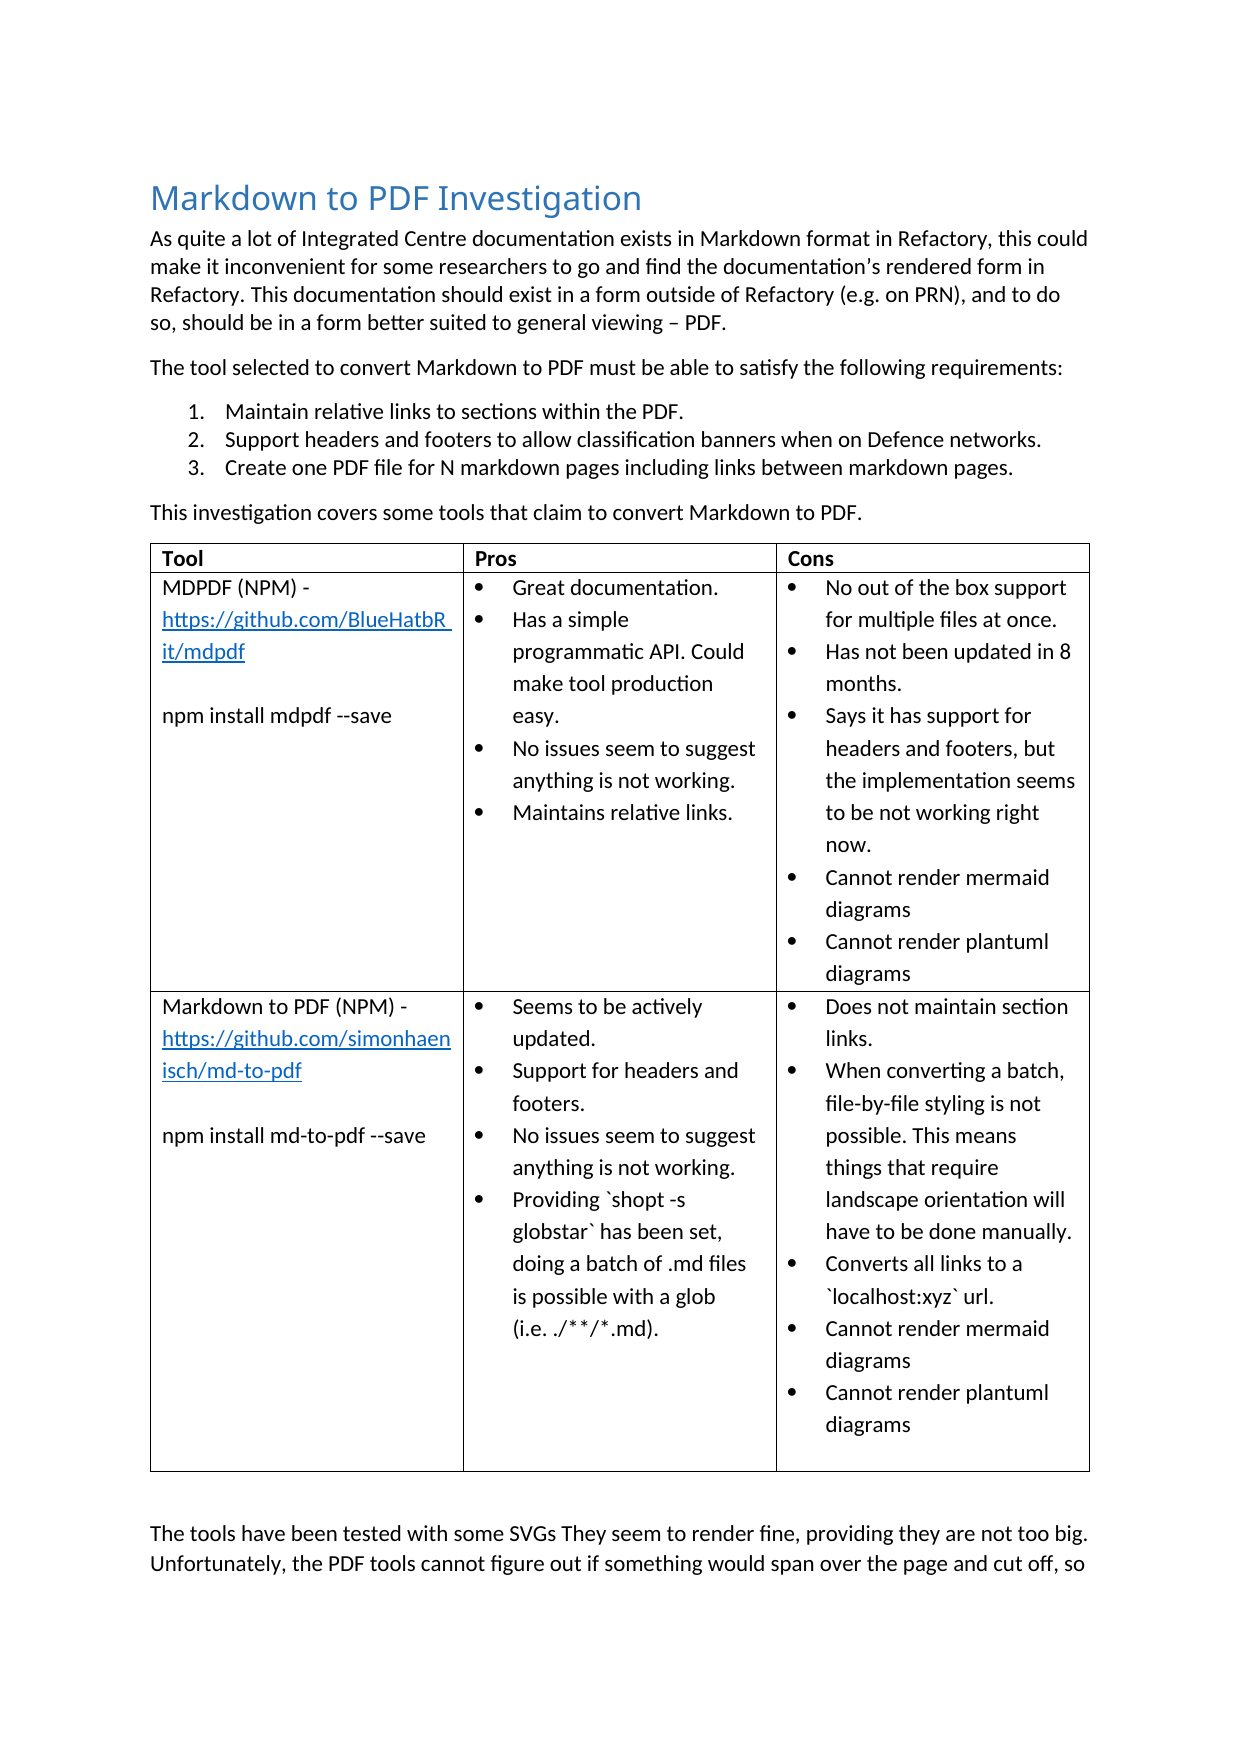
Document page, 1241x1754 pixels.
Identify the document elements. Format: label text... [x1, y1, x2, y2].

table_cell Seems to be actively updated. Support for headers and footers. No issues seem to suggest anything is not working. Providing `shopt -s globstar` has been set, doing a batch of .md files is possible with a glob (i.e. ./**/*.md). [464, 992, 776, 1471]
table_cell Great documentation. Has a simple programmatic API. Could make tool production easy. No issues seem to suggest anything is not working. Maintains relative links. [464, 573, 776, 991]
table_header Tool [151, 544, 463, 572]
table_cell MDPDF (NPM) - https://github.com/BlueHatbR it/mdpdf npm install mdpdf --save [151, 573, 463, 991]
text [150, 1519, 1090, 1577]
text This investigation covers some tools that claim to convert Markdown to PDF. [150, 498, 1090, 526]
table_header Cons [777, 544, 1089, 572]
table_header Pros [464, 544, 776, 572]
subtitle Markdown to PDF Investigation [150, 175, 1090, 220]
list Maintain relative links to sections within the PDF. [187, 397, 1090, 425]
table_cell Does not maintain section links. When converting a batch, file-by-file styling is not possible. This means things that require landscape orientation will have to be done manually. Converts all links to a `localhost:xyz` url. Cannot render mermaid diagrams Cannot render plantuml diagrams [777, 992, 1089, 1471]
list Support headers and footers to allow classification banners when on Defence networks. [187, 425, 1090, 453]
list Create one PDF file for N markdown pages including links between markdown pages. [187, 453, 1090, 481]
table_cell No out of the box support for multiple files at once. Has not been updated in 8 months. Says it has support for headers and footers, but the implementation seems to be not working right now. Cannot render mermaid diagrams Cannot render plantuml diagrams [777, 573, 1089, 991]
text As quite a lot of Integrated Centre documentation exists in Markdown format in Refactory, this could make it inconvenient for some researchers to go and find the documentation’s rendered form in Refactory. This documentation should exist in a form outside of Refactory (e.g. on PRN), and to do so, should be in a form better suited to general viewing – PDF. [150, 224, 1090, 336]
text The tool selected to convert Markdown to PDF must be able to satisfy the following requirements: [150, 353, 1090, 381]
table_cell Markdown to PDF (NPM) - https://github.com/simonhaenisch/md-to-pdf npm install md-to-pdf --save [151, 992, 463, 1471]
